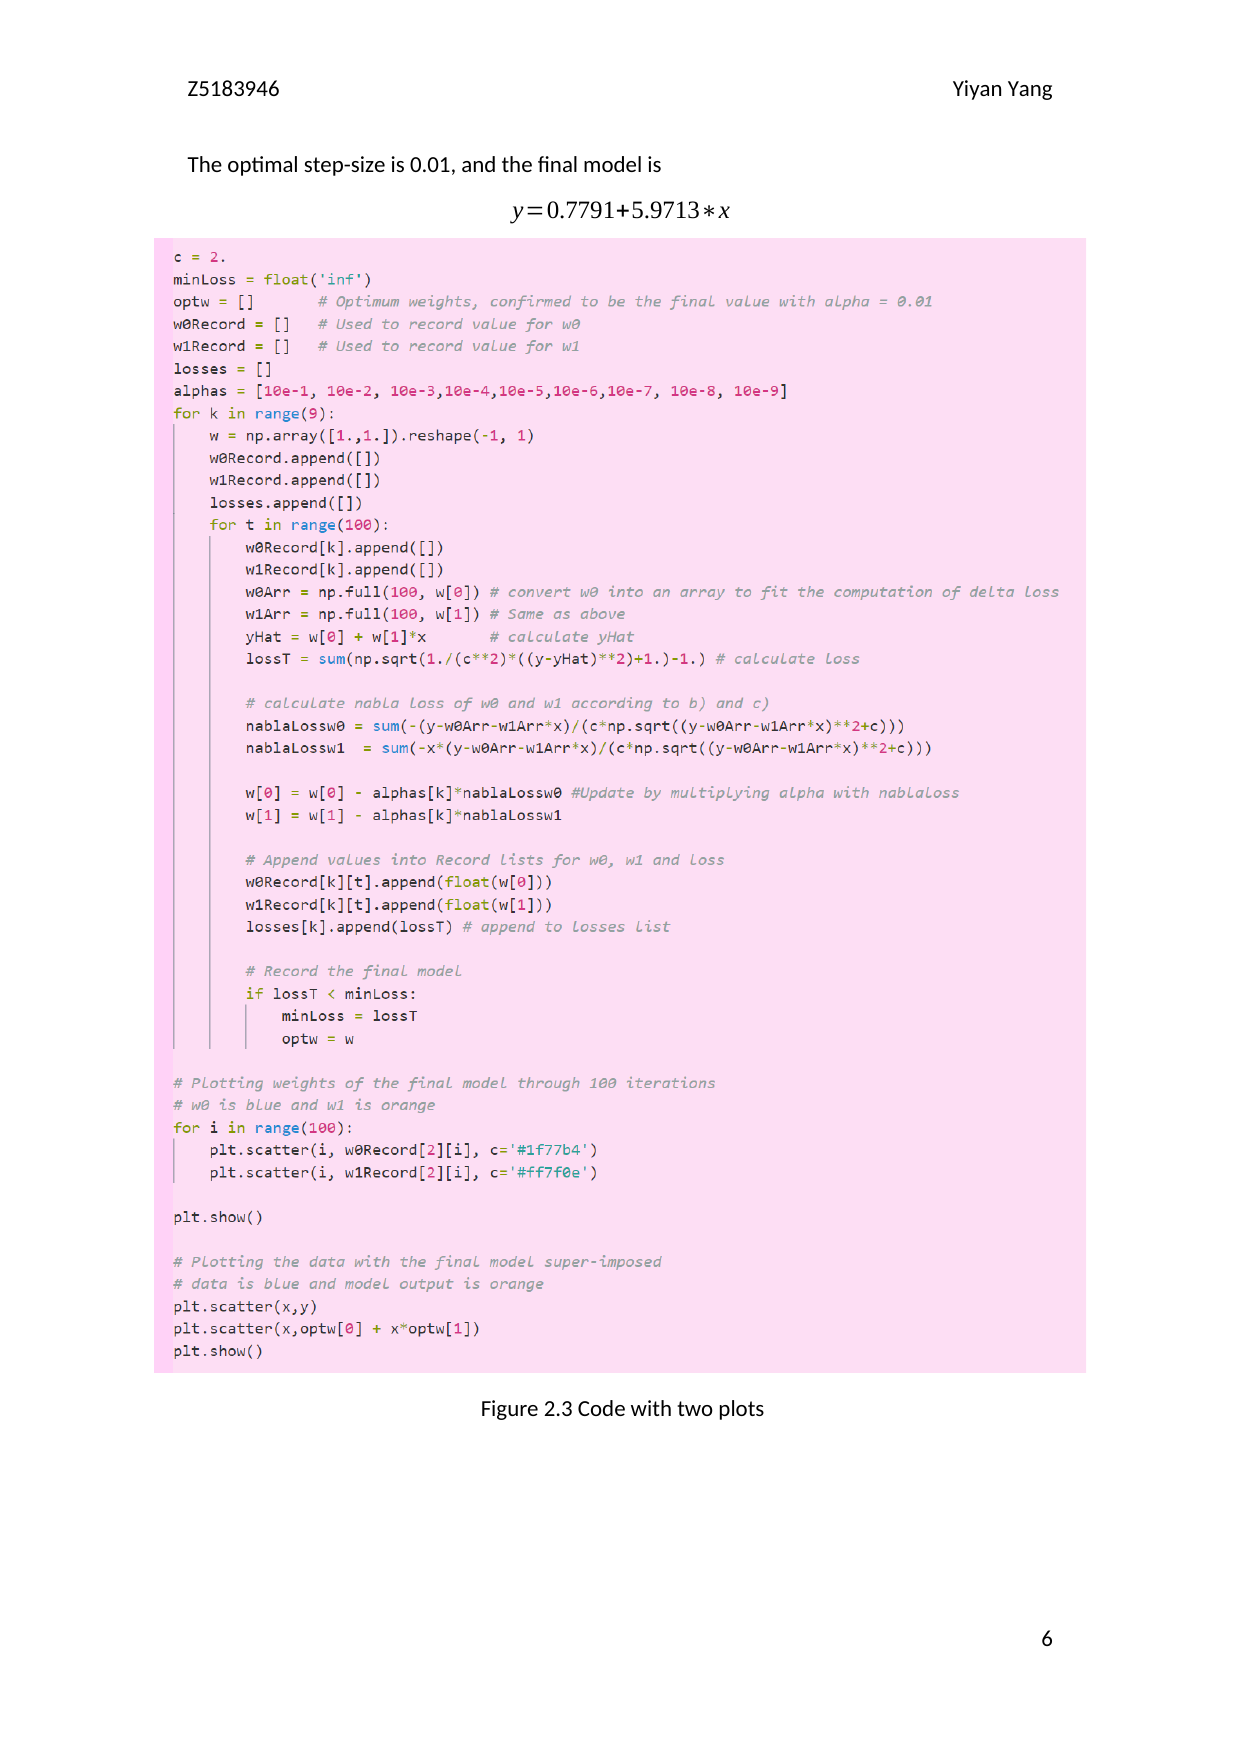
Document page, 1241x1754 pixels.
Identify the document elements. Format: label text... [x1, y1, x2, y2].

picture [154, 238, 1087, 1373]
text The optimal step-size is 0.01, and the final model is [187, 150, 1053, 178]
text Figure 2.3 Code with two plots [187, 1373, 1053, 1422]
